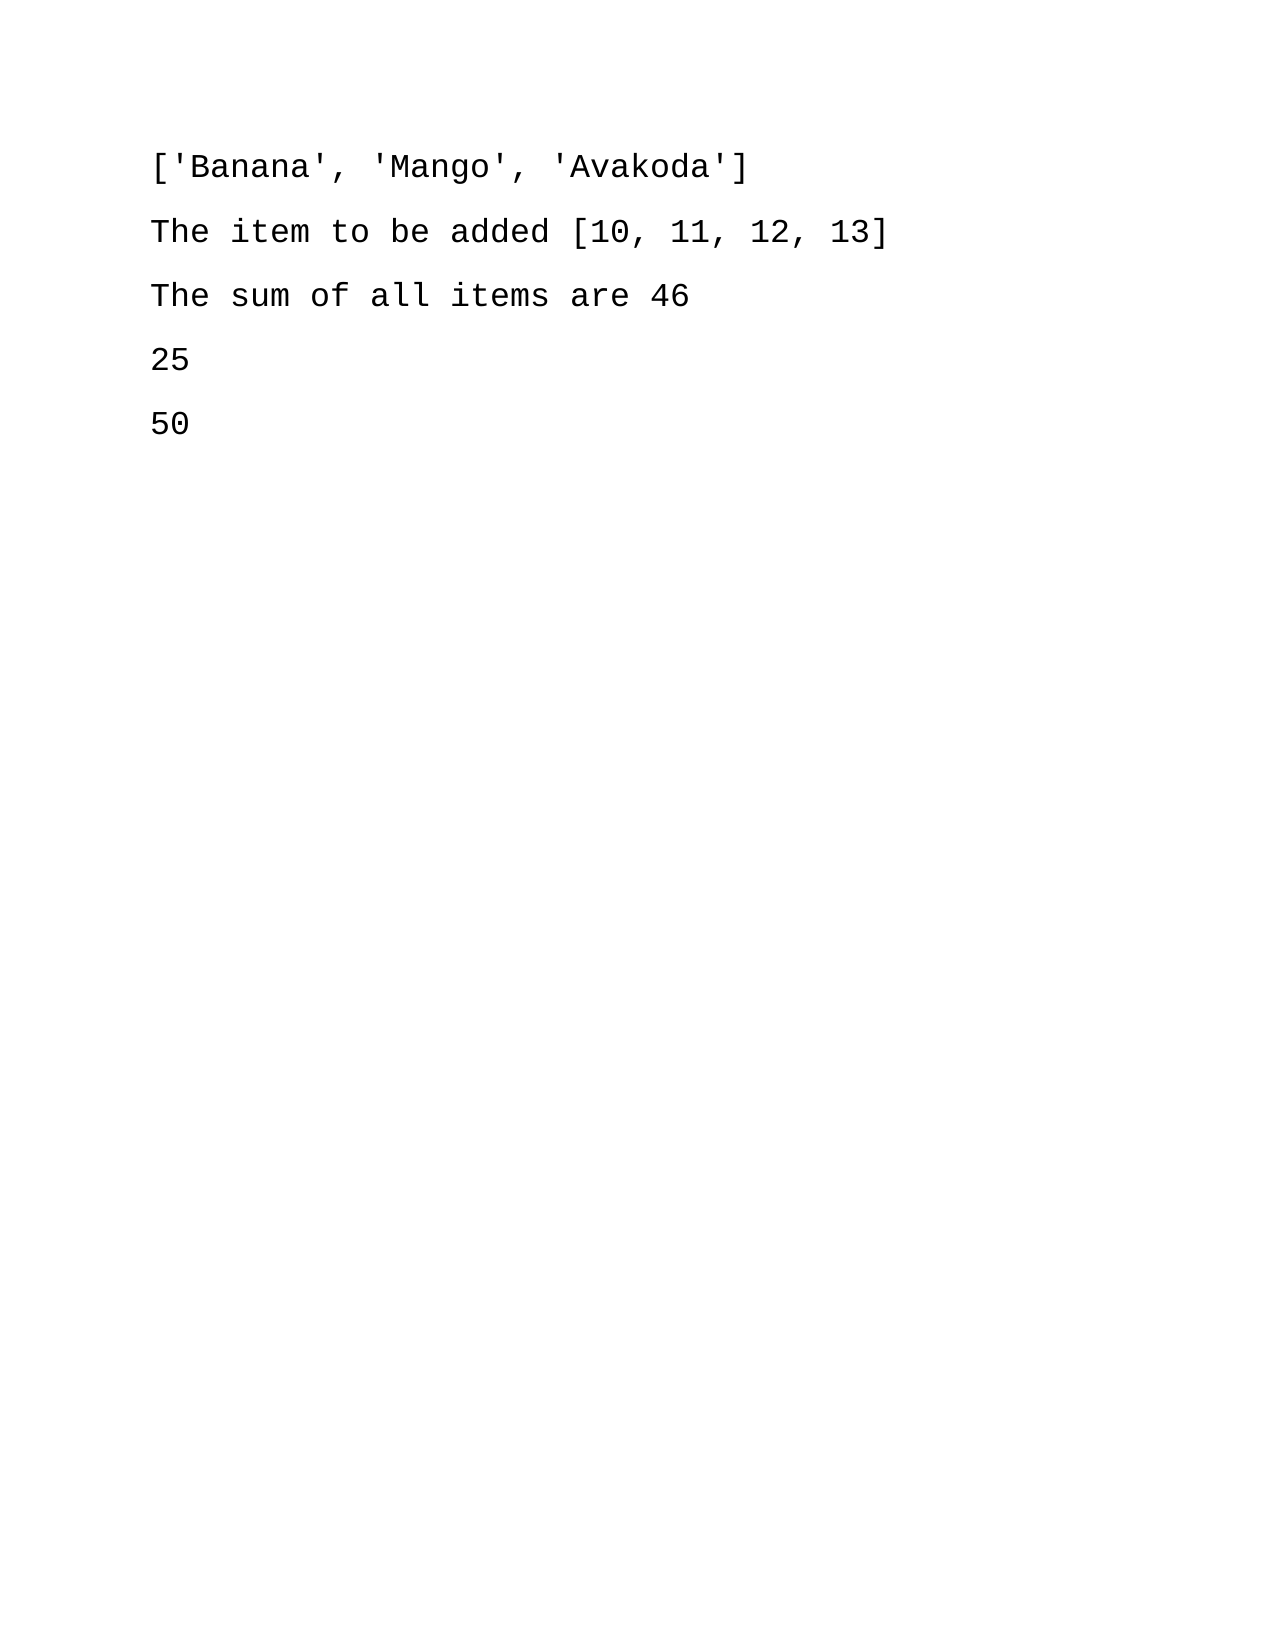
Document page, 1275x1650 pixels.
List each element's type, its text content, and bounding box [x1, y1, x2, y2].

text ['Banana', 'Mango', 'Avakoda'] [150, 150, 1125, 188]
text The item to be added [10, 11, 12, 13] [150, 214, 1125, 252]
text The sum of all items are 46 [150, 278, 1125, 316]
text 50 [150, 407, 1125, 445]
text 25 [150, 343, 1125, 381]
